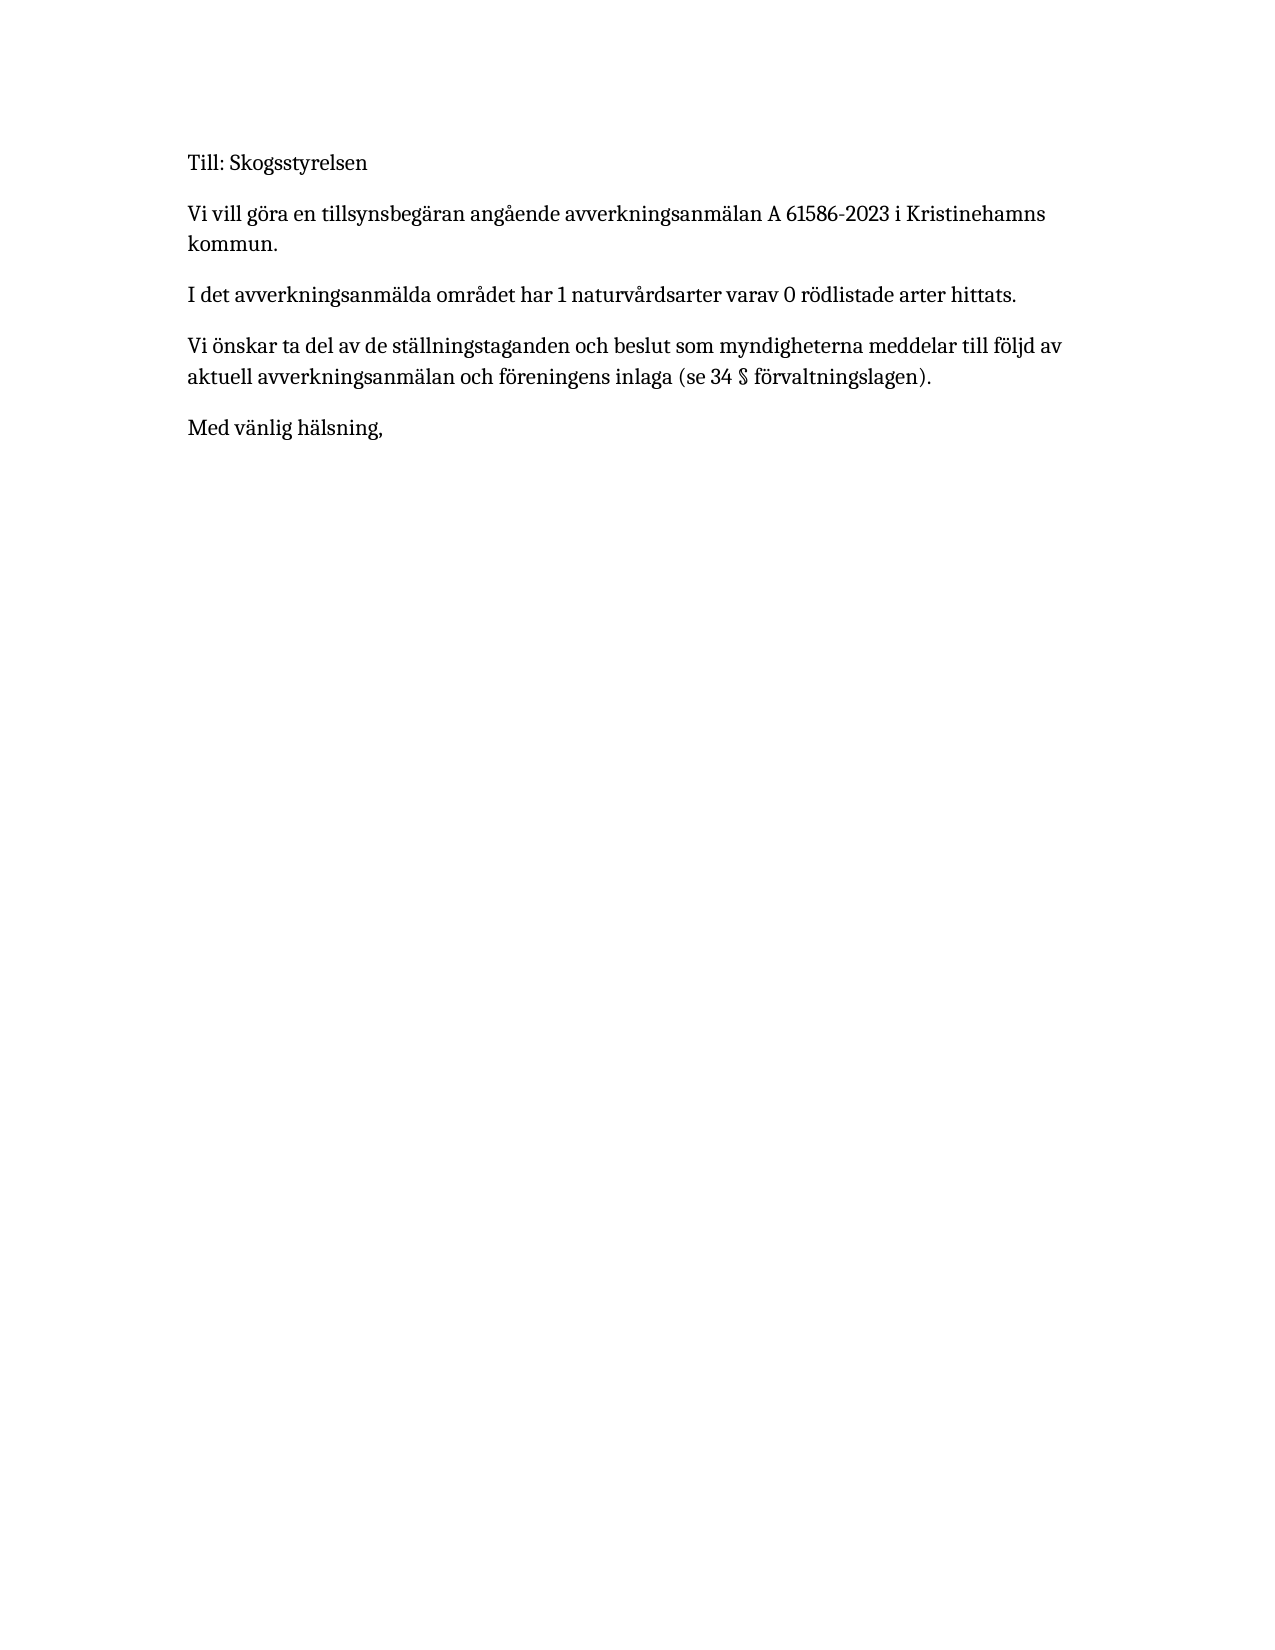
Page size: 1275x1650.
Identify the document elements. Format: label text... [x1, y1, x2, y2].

text I det avverkningsanmälda området har 1 naturvårdsarter varav 0 rödlistade arter hittats. [187, 282, 1087, 309]
text Vi vill göra en tillsynsbegäran angående avverkningsanmälan A 61586-2023 i Kristinehamns kommun. [187, 201, 1087, 258]
text Till: Skogsstyrelsen [187, 150, 1087, 176]
text Vi önskar ta del av de ställningstaganden och beslut som myndigheterna meddelar till följd av aktuell avverkningsanmälan och föreningens inlaga (se 34 § förvaltningslagen). [187, 333, 1087, 390]
text Med vänlig hälsning, [187, 414, 1087, 471]
